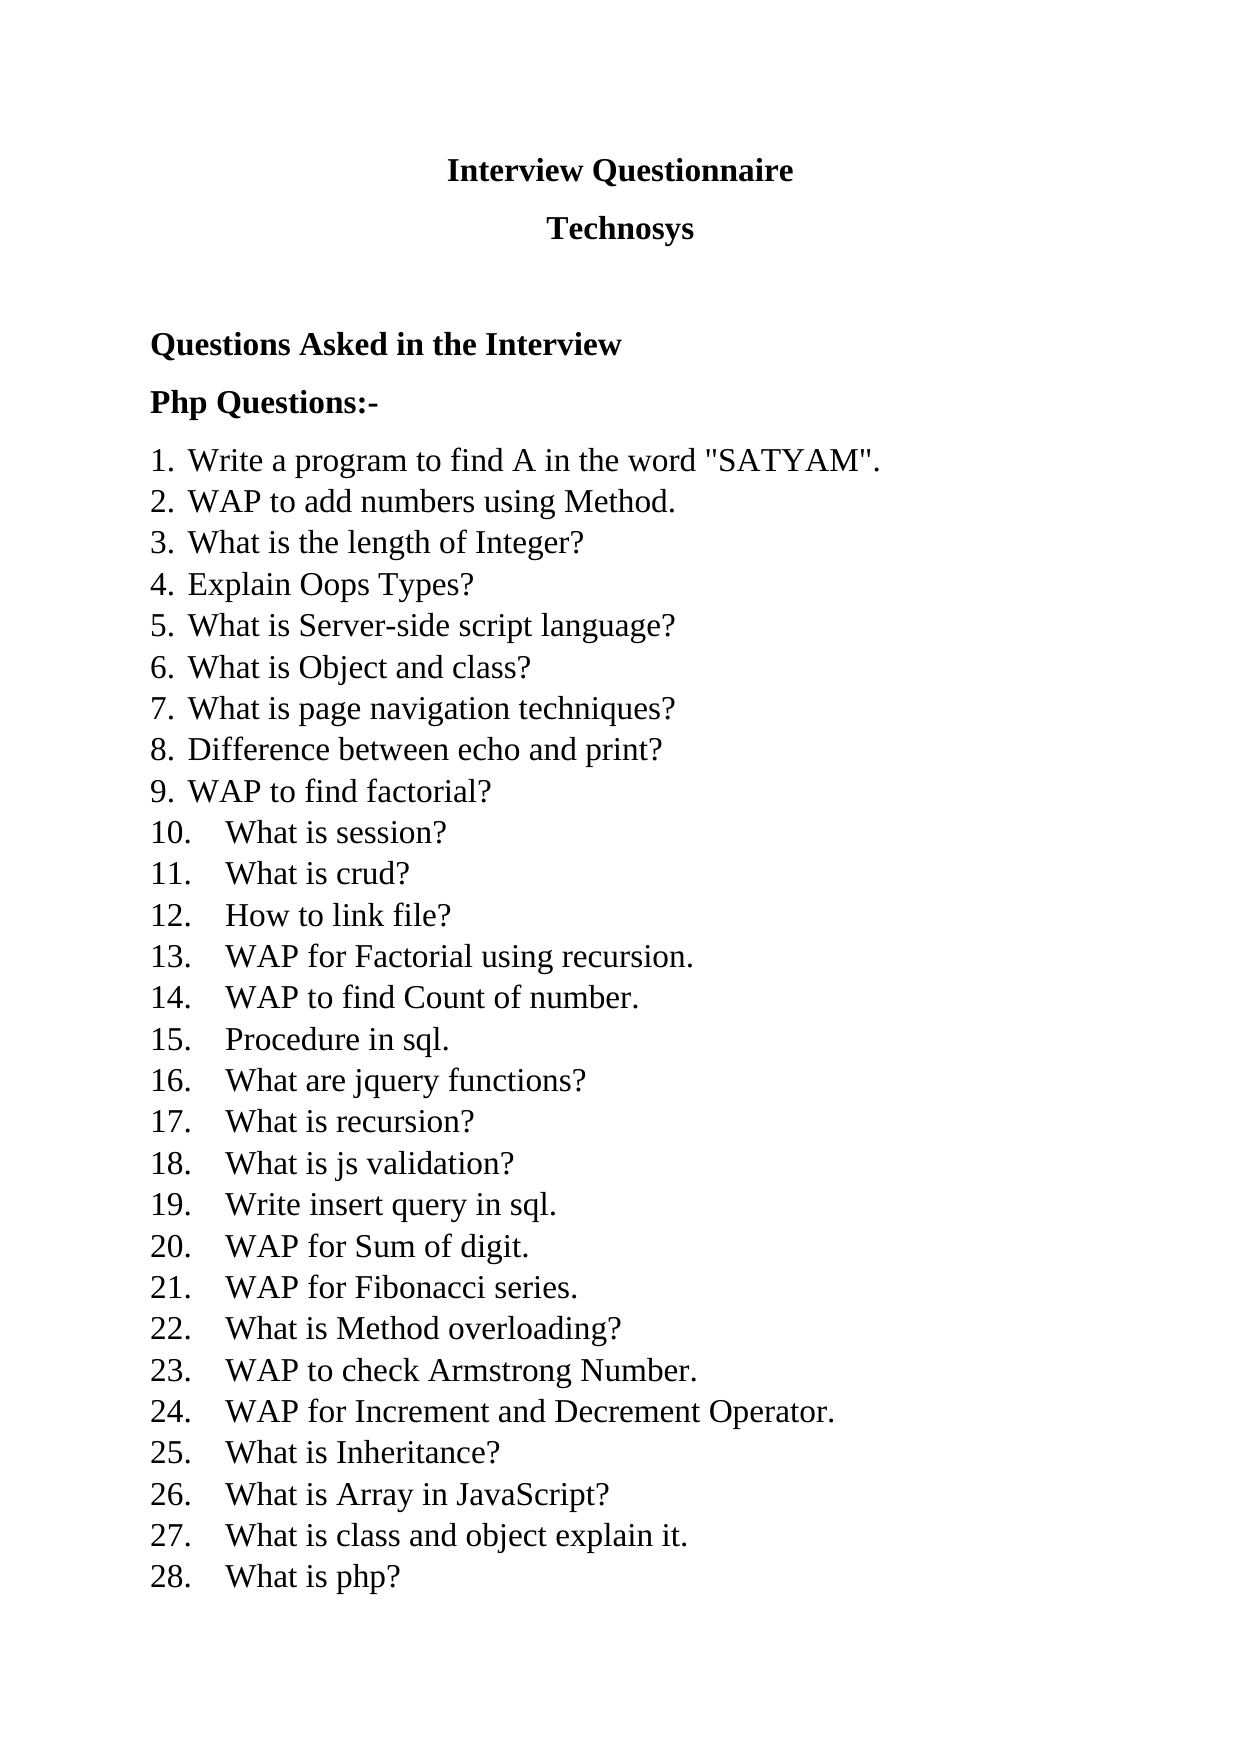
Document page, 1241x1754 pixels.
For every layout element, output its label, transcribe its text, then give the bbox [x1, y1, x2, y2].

list Explain Oops Types? [150, 564, 1090, 602]
list Difference between echo and print? [150, 729, 1090, 768]
list What is class and object explain it. [150, 1515, 1090, 1554]
text Technosys [150, 208, 1090, 246]
list What is crud? [150, 854, 1090, 892]
list How to link file? [150, 895, 1090, 933]
list WAP to find Count of number. [150, 978, 1090, 1016]
list Write insert query in sql. [150, 1184, 1090, 1223]
list What is Server-side script language? [150, 606, 1090, 644]
list What is the length of Integer? [150, 523, 1090, 561]
text Php Questions:- [150, 382, 1090, 420]
list What is Object and class? [150, 647, 1090, 685]
list WAP for Factorial using recursion. [150, 936, 1090, 975]
list What is Inheritance? [150, 1433, 1090, 1471]
list WAP to find factorial? [150, 771, 1090, 809]
list What is js validation? [150, 1143, 1090, 1181]
list What is recursion? [150, 1102, 1090, 1140]
list WAP to add numbers using Method. [150, 481, 1090, 520]
list Procedure in sql. [150, 1019, 1090, 1057]
list Write a program to find A in the word "SATYAM". [150, 440, 1090, 478]
text Interview Questionnaire [150, 150, 1090, 188]
list What is page navigation techniques? [150, 688, 1090, 727]
list What is php? [150, 1557, 1090, 1595]
list What is Array in JavaScript? [150, 1474, 1090, 1512]
list What is Method overloading? [150, 1308, 1090, 1347]
list WAP for Sum of digit. [150, 1226, 1090, 1264]
list WAP for Increment and Decrement Operator. [150, 1391, 1090, 1429]
list WAP to check Armstrong Number. [150, 1350, 1090, 1388]
list What is session? [150, 812, 1090, 851]
list WAP for Fibonacci series. [150, 1267, 1090, 1306]
text Questions Asked in the Interview [150, 324, 1090, 362]
list What are jquery functions? [150, 1060, 1090, 1099]
